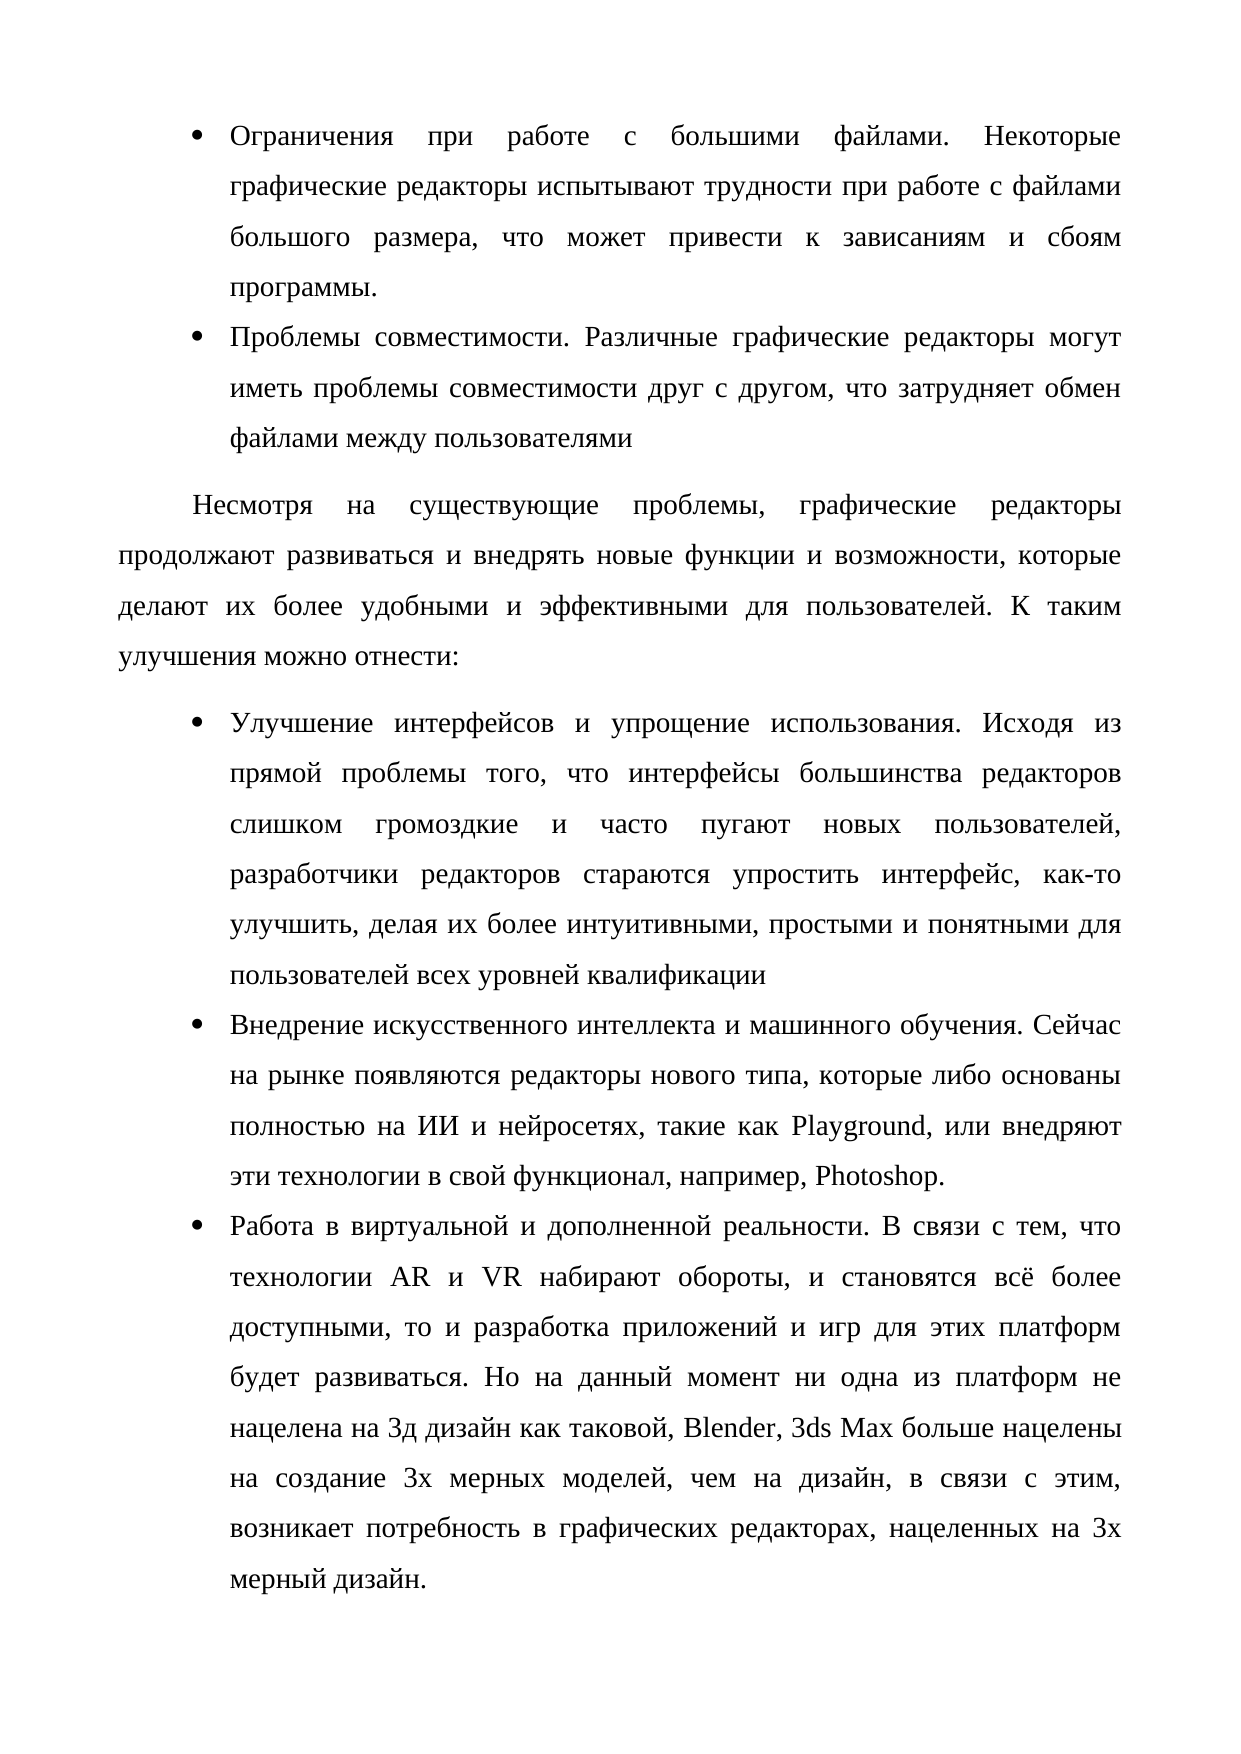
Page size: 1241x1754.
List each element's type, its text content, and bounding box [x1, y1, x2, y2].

list Внедрение искусственного интеллекта и машинного обучения. Сейчас на рынке появляются редакторы нового типа, которые либо основаны полностью на ИИ и нейросетях, такие как Playground, или внедряют эти технологии в свой функционал, например, Photoshop. [192, 1007, 1122, 1192]
list Проблемы совместимости. Различные графические редакторы могут иметь проблемы совместимости друг с другом, что затрудняет обмен файлами между пользователями [192, 319, 1122, 454]
list Ограничения при работе с большими файлами. Некоторые графические редакторы испытывают трудности при работе с файлами большого размера, что может привести к зависаниям и сбоям программы. [192, 118, 1122, 303]
list Улучшение интерфейсов и упрощение использования. Исходя из прямой проблемы того, что интерфейсы большинства редакторов слишком громоздкие и часто пугают новых пользователей, разработчики редакторов стараются упростить интерфейс, как-то улучшить, делая их более интуитивными, простыми и понятными для пользователей всех уровней квалификации [192, 705, 1122, 990]
list Работа в виртуальной и дополненной реальности. В связи с тем, что технологии AR и VR набирают обороты, и становятся всё более доступными, то и разработка приложений и игр для этих платформ будет развиваться. Но на данный момент ни одна из платформ не нацелена на 3д дизайн как таковой, Blender, 3ds Max больше нацелены на создание 3х мерных моделей, чем на дизайн, в связи с этим, возникает потребность в графических редакторах, нацеленных на 3х мерный дизайн. [192, 1208, 1122, 1594]
text Несмотря на существующие проблемы, графические редакторы продолжают развиваться и внедрять новые функции и возможности, которые делают их более удобными и эффективными для пользователей. К таким улучшения можно отнести: [118, 487, 1122, 672]
